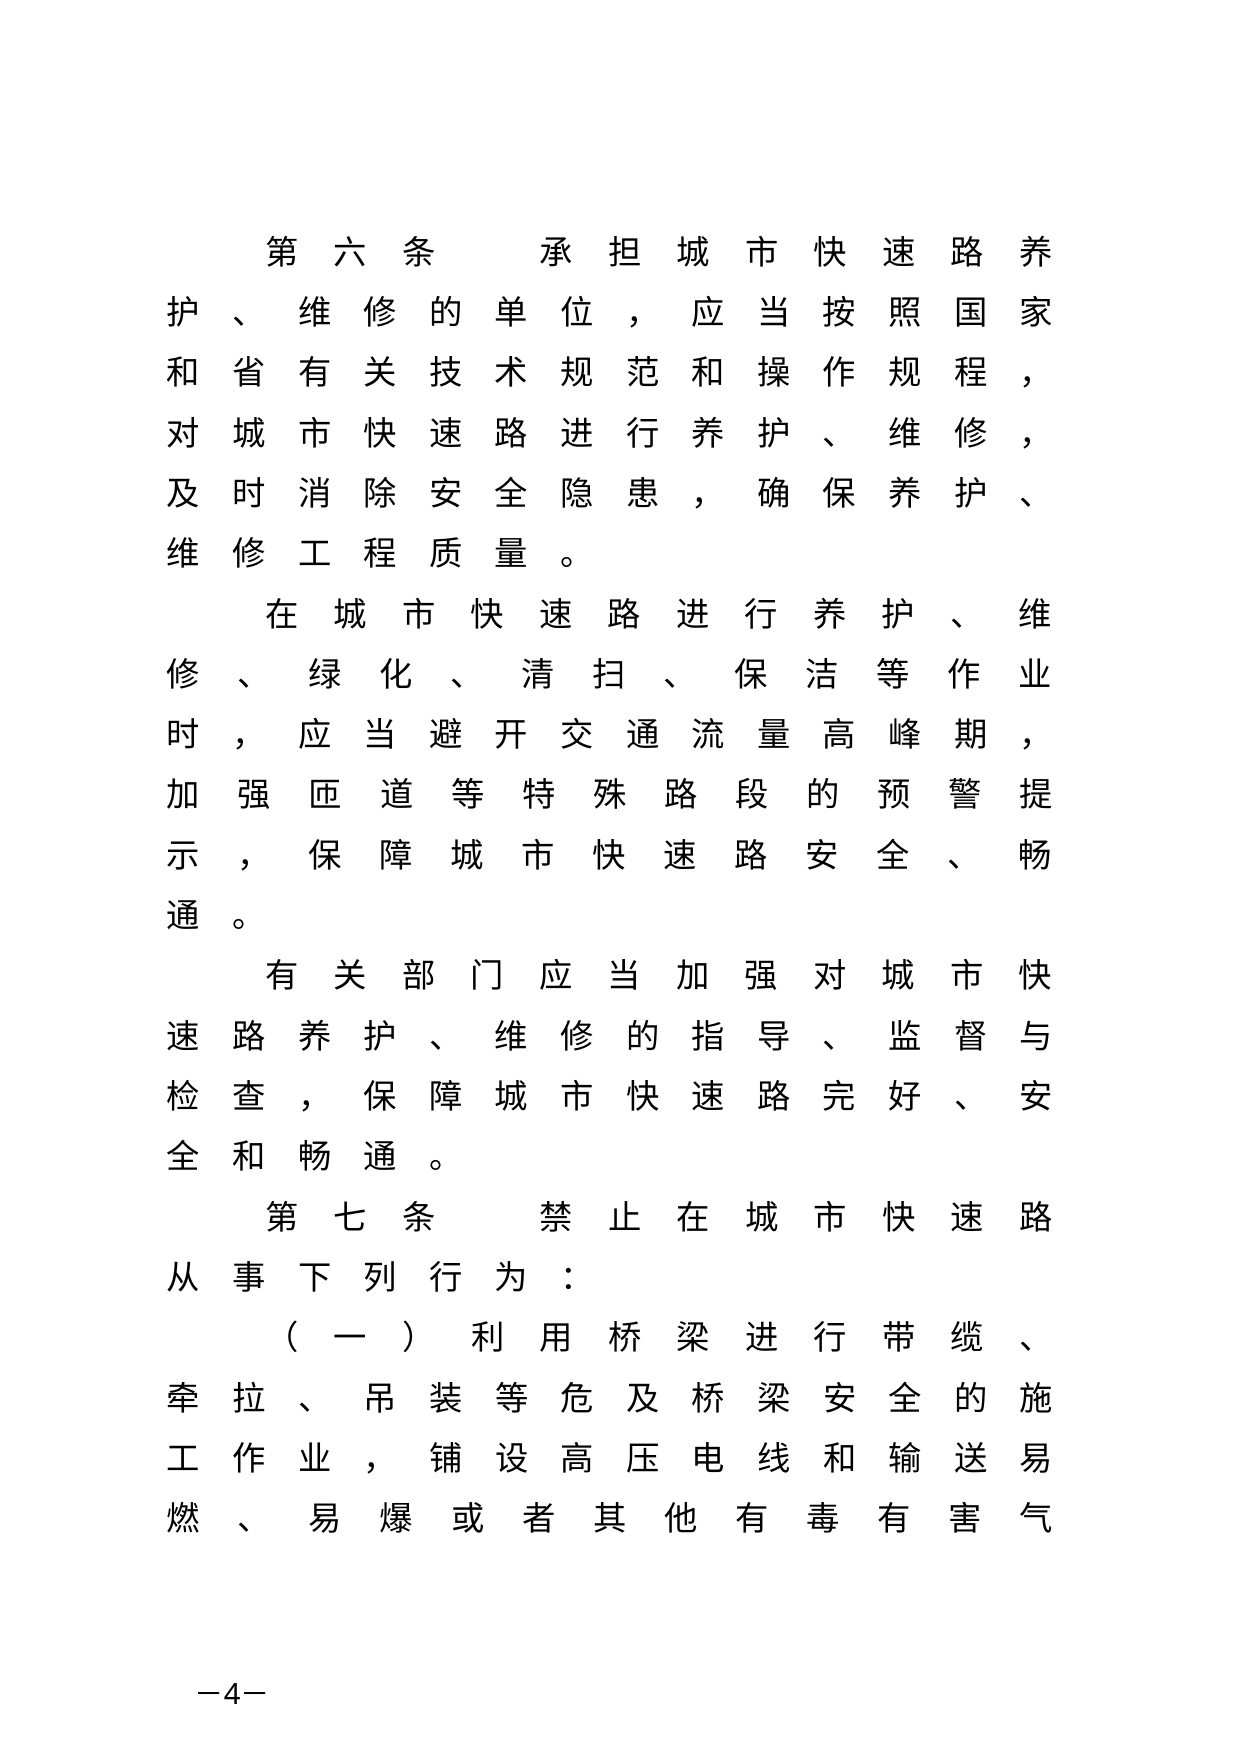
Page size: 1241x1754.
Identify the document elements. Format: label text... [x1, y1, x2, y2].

text 有关部门应当加强对城市快速路养护、维修的指导、监督与检查，保障城市快速路完好、安全和畅通。 [167, 943, 1085, 1184]
text 第六条 承担城市快速路养护、维修的单位，应当按照国家和省有关技术规范和操作规程，对城市快速路进行养护、维修，及时消除安全隐患，确保养护、维修工程质量。 [167, 219, 1085, 581]
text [167, 1305, 1085, 1546]
text 第七条 禁止在城市快速路从事下列行为： [167, 1184, 1085, 1305]
text 在城市快速路进行养护、维修、绿化、清扫、保洁等作业时，应当避开交通流量高峰期，加强匝道等特殊路段的预警提示，保障城市快速路安全、畅通。 [167, 581, 1085, 943]
